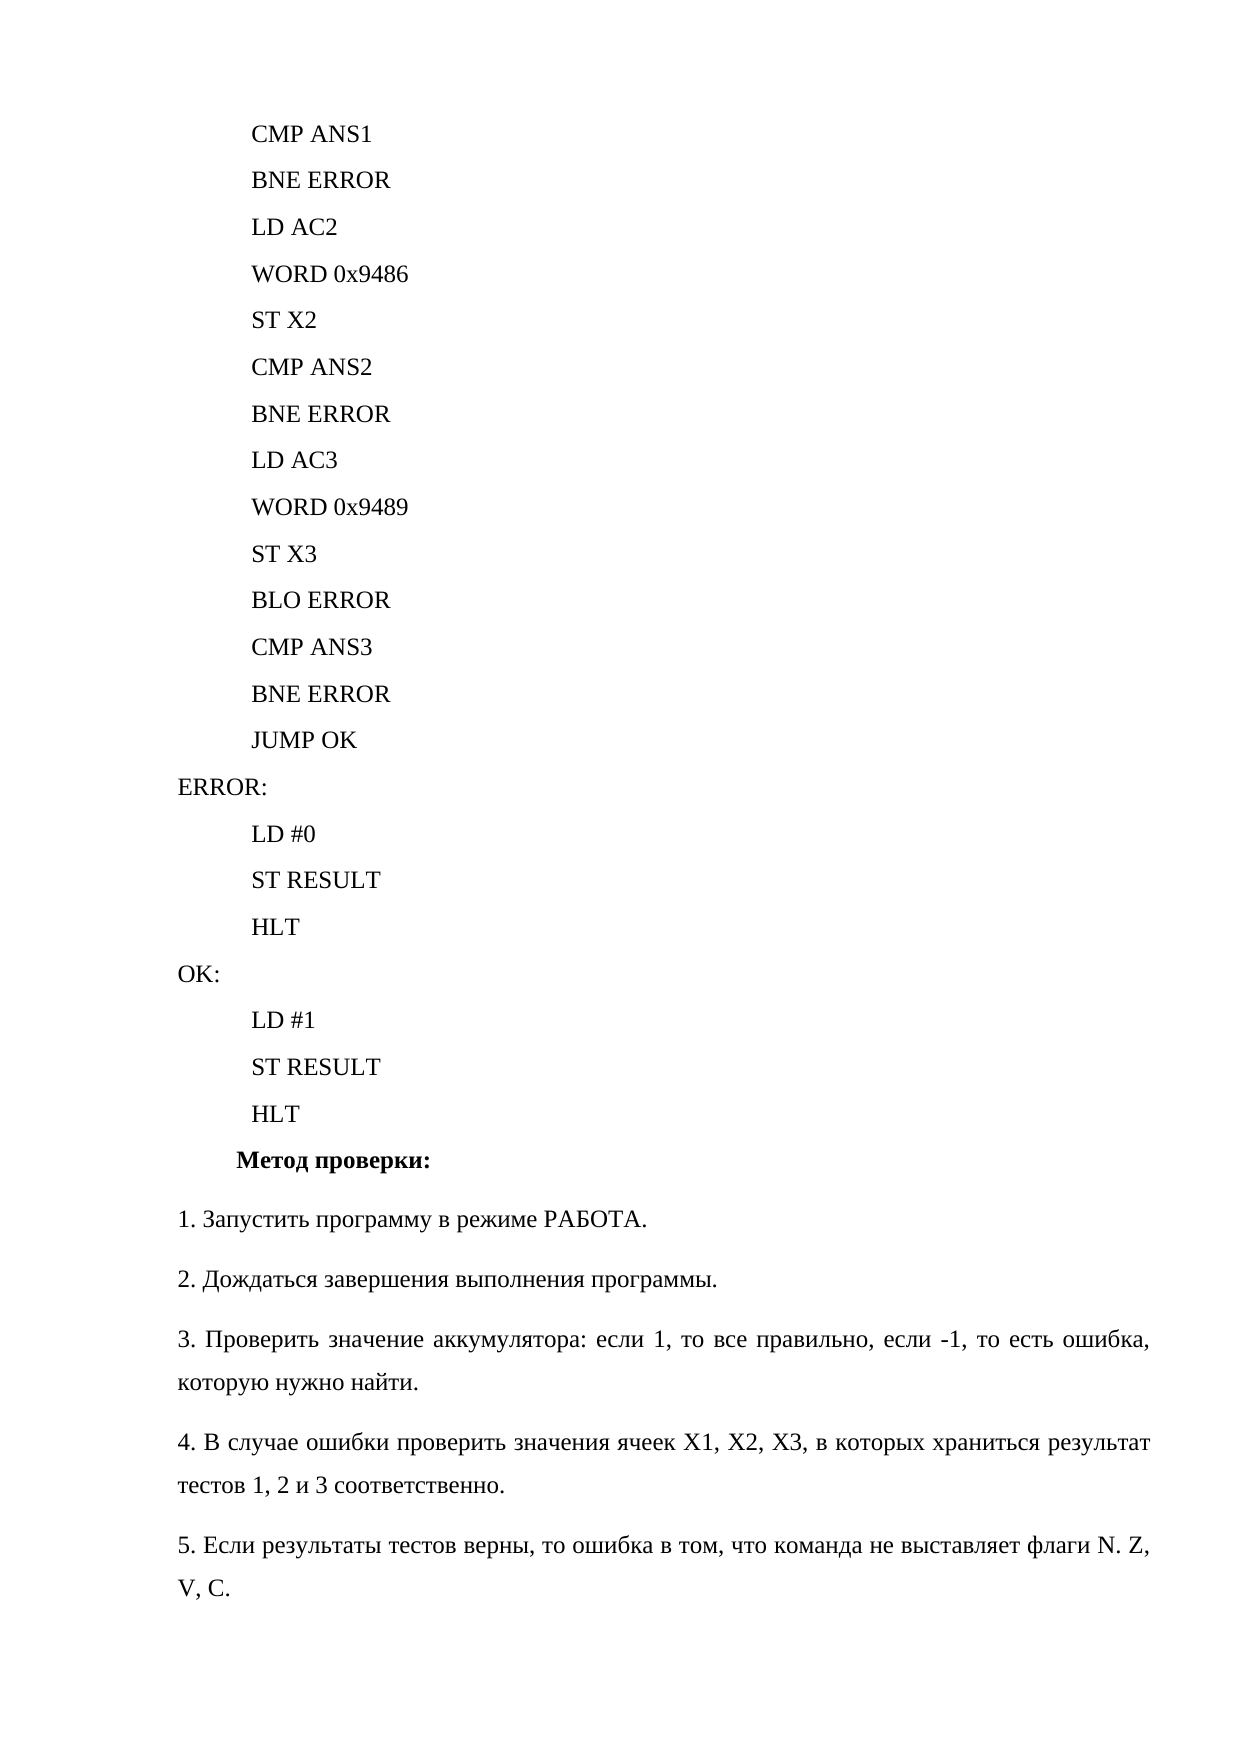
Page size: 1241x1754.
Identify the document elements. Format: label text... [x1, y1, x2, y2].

text 4. В случае ошибки проверить значения ячеек X1, X2, X3, в которых храниться результат тестов 1, 2 и 3 соответственно. [177, 1427, 1152, 1499]
text OK: [177, 958, 1152, 988]
text CMP ANS3 [177, 631, 1152, 661]
text WORD 0x9489 [177, 491, 1152, 521]
text BNE ERROR [177, 165, 1152, 195]
text HLT [177, 911, 1152, 941]
text ERROR: [177, 771, 1152, 801]
text 5. Если результаты тестов верны, то ошибка в том, что команда не выставляет флаги N. Z, V, C. [177, 1530, 1152, 1602]
text WORD 0x9486 [177, 258, 1152, 288]
text LD #0 [177, 818, 1152, 848]
text JUMP OK [177, 725, 1152, 755]
text BNE ERROR [177, 678, 1152, 708]
text LD #1 [177, 1005, 1152, 1035]
text ST RESULT [177, 1051, 1152, 1081]
text 2. Дождаться завершения выполнения программы. [177, 1264, 1152, 1293]
text BNE ERROR [177, 398, 1152, 428]
text ST X2 [177, 305, 1152, 335]
text 1. Запустить программу в режиме РАБОТА. [177, 1204, 1152, 1233]
text ST X3 [177, 538, 1152, 568]
text LD AC3 [177, 445, 1152, 475]
text BLO ERROR [177, 585, 1152, 615]
text CMP ANS1 [177, 118, 1152, 148]
text LD AC2 [177, 211, 1152, 241]
text HLT [177, 1098, 1152, 1128]
text Метод проверки: [177, 1145, 1152, 1173]
text ST RESULT [177, 865, 1152, 895]
text CMP ANS2 [177, 351, 1152, 381]
text 3. Проверить значение аккумулятора: если 1, то все правильно, если -1, то есть ошибка, которую нужно найти. [177, 1324, 1152, 1396]
